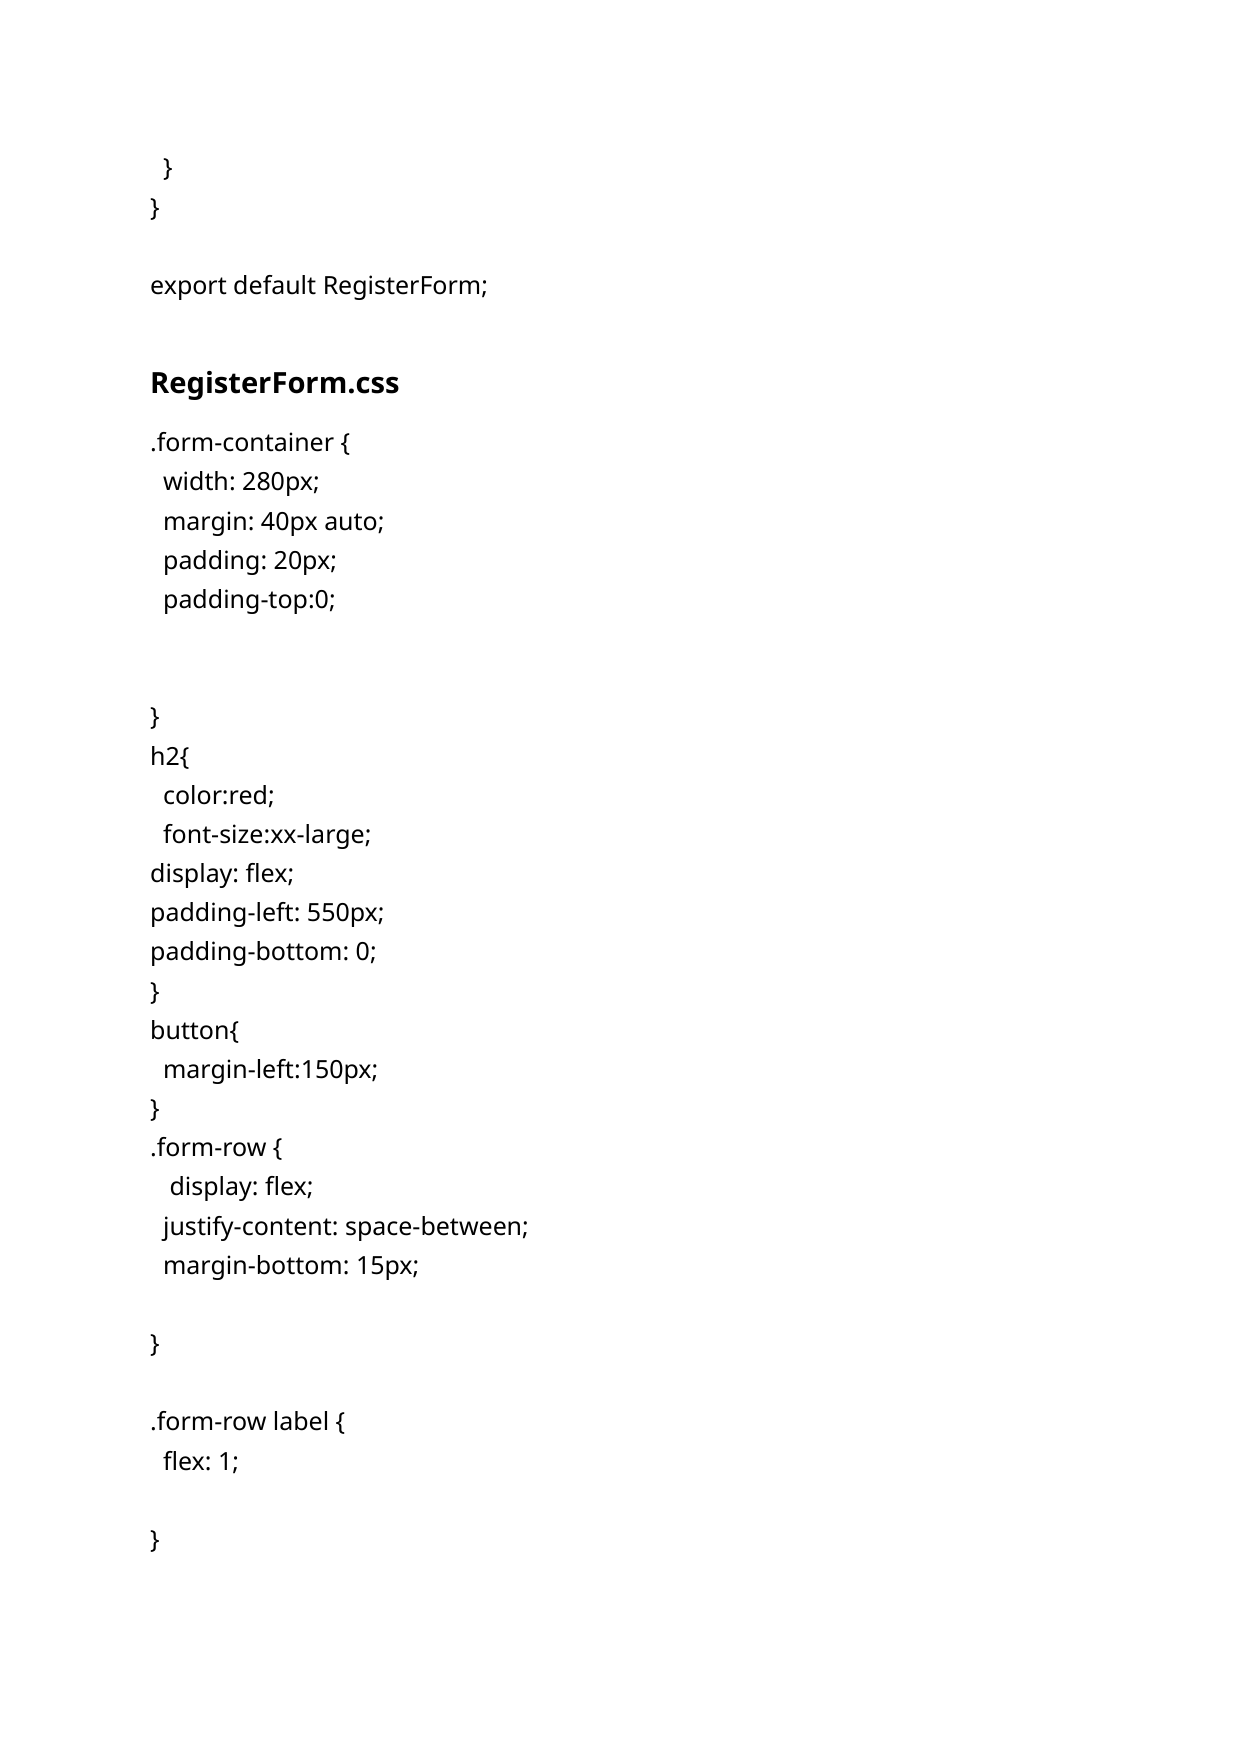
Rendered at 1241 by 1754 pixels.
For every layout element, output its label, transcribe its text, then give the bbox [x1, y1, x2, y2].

text export default RegisterForm; [150, 267, 1090, 302]
text } [150, 1326, 1090, 1360]
text } [150, 1521, 1090, 1556]
text margin-left:150px; [150, 1051, 1090, 1086]
text .form-container { [150, 425, 1090, 459]
text padding-top:0; [150, 581, 1090, 616]
text flex: 1; [150, 1443, 1090, 1477]
text .form-row label { [150, 1404, 1090, 1438]
text .form-row { [150, 1130, 1090, 1164]
text } [150, 1091, 1090, 1125]
text } [150, 973, 1090, 1007]
text display: flex; [150, 856, 1090, 890]
text padding-left: 550px; [150, 895, 1090, 929]
text } [150, 150, 1090, 184]
text width: 280px; [150, 464, 1090, 498]
text RegisterForm.css [150, 362, 1090, 402]
text justify-content: space-between; [150, 1208, 1090, 1242]
text } [150, 699, 1090, 733]
text padding-bottom: 0; [150, 934, 1090, 968]
text margin: 40px auto; [150, 503, 1090, 537]
text display: flex; [150, 1169, 1090, 1203]
text font-size:xx-large; [150, 816, 1090, 851]
text margin-bottom: 15px; [150, 1247, 1090, 1281]
text color:red; [150, 777, 1090, 811]
text } [150, 189, 1090, 223]
text button{ [150, 1012, 1090, 1046]
text padding: 20px; [150, 542, 1090, 576]
text h2{ [150, 738, 1090, 772]
